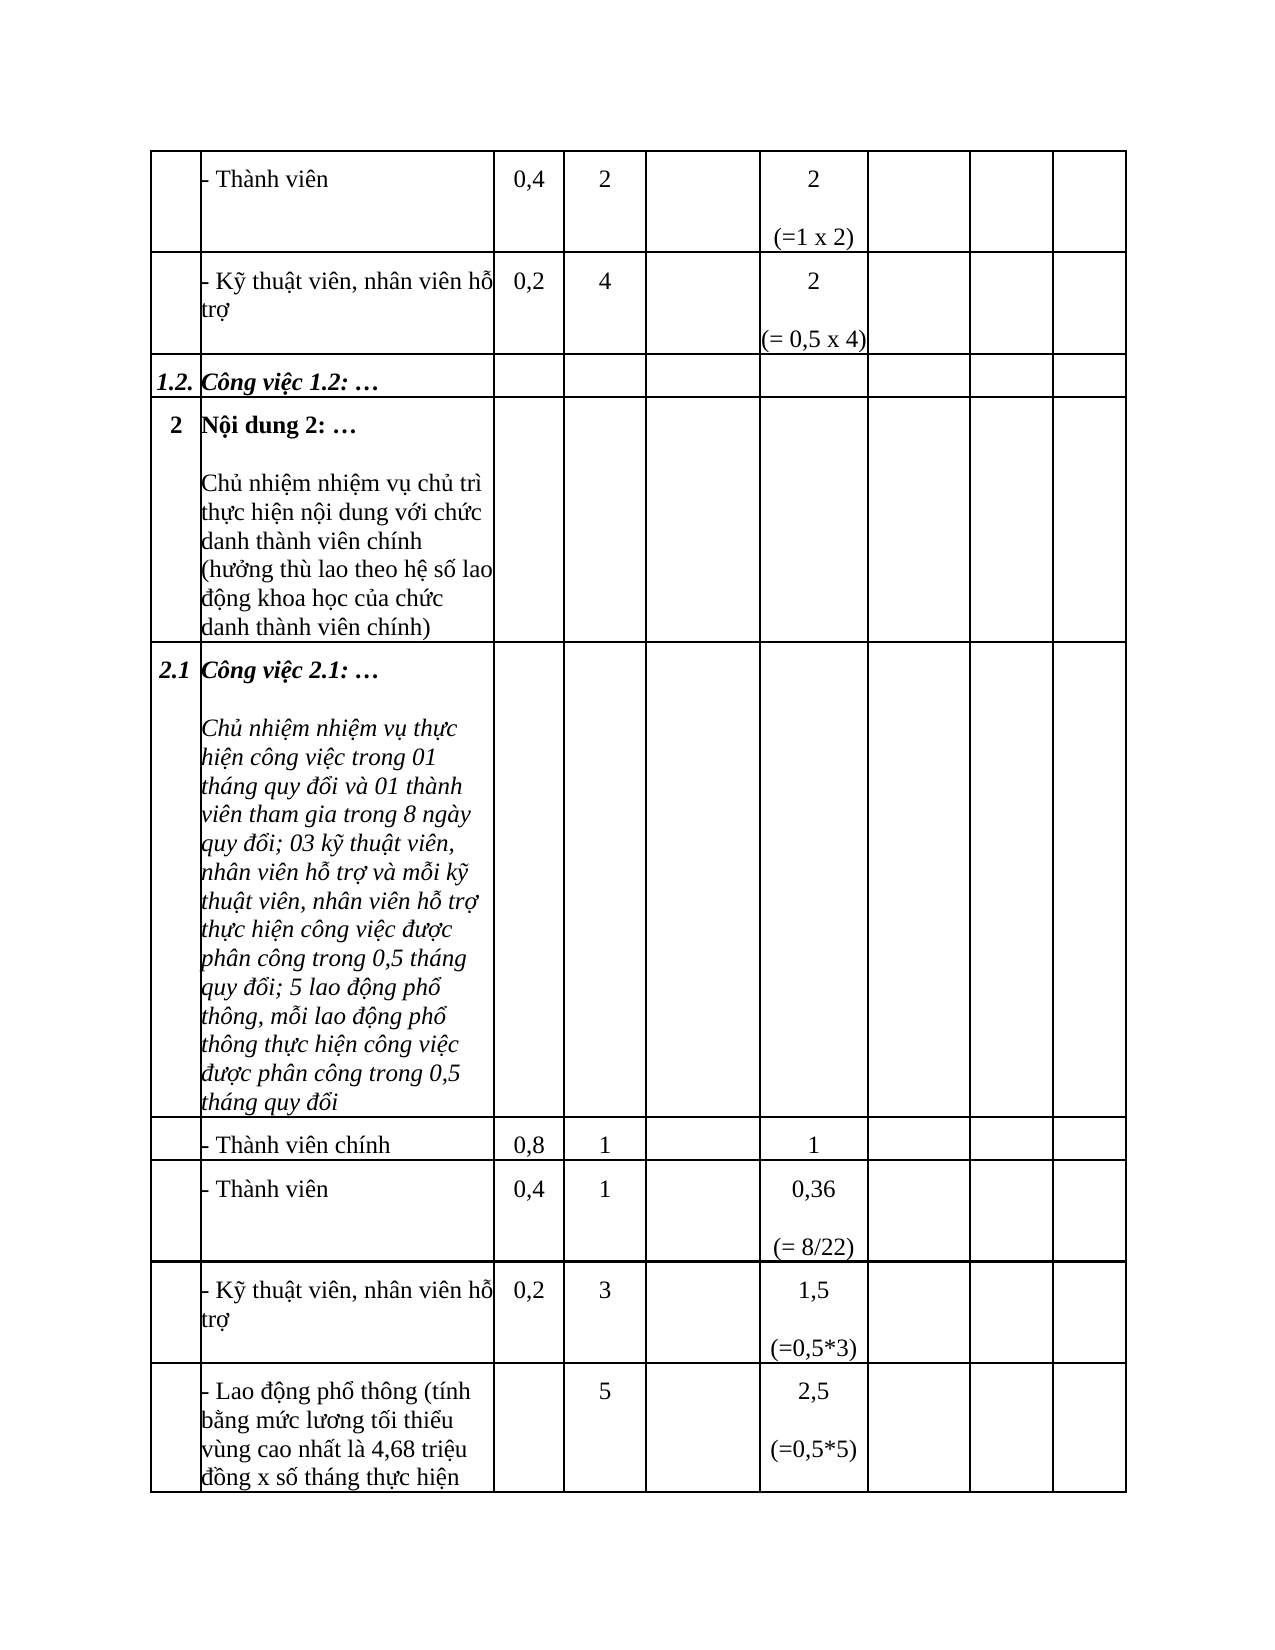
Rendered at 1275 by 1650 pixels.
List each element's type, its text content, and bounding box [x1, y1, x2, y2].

table_cell [1054, 398, 1125, 641]
table_cell 2 [565, 152, 645, 251]
table_cell [565, 398, 645, 641]
table_cell [152, 152, 200, 251]
table_cell 2 (= 0,5 x 4) [761, 253, 867, 352]
table_cell [869, 152, 969, 251]
table_cell [495, 643, 563, 1116]
table_cell [647, 152, 759, 251]
table_cell 2.1 [152, 643, 200, 1116]
table_cell 4 [565, 253, 645, 352]
table_cell [1054, 1364, 1125, 1491]
table_cell [647, 643, 759, 1116]
table_cell [152, 1118, 200, 1159]
table_cell [647, 1364, 759, 1491]
table_cell - Kỹ thuật viên, nhân viên hỗ trợ [202, 1263, 493, 1362]
table_cell [971, 643, 1052, 1116]
table_cell 0,4 [495, 152, 563, 251]
table_cell [869, 1118, 969, 1159]
table_cell 0,2 [495, 253, 563, 352]
table_cell 1,5 (=0,5*3) [761, 1263, 867, 1362]
table_cell [761, 643, 867, 1116]
table_cell 3 [565, 1263, 645, 1362]
table_cell [971, 1263, 1052, 1362]
table_cell [647, 1118, 759, 1159]
table_cell 2,5 (=0,5*5) [761, 1364, 867, 1491]
table_cell [1054, 1118, 1125, 1159]
table_cell [647, 1263, 759, 1362]
table_cell [971, 1364, 1052, 1491]
table_cell 1.2. [152, 355, 200, 396]
table_cell [1054, 643, 1125, 1116]
table_cell 1 [565, 1161, 645, 1260]
table_cell [869, 1161, 969, 1260]
table_cell - Thành viên [202, 152, 493, 251]
table_cell [971, 152, 1052, 251]
table_cell 2 [152, 398, 200, 641]
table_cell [202, 1364, 493, 1491]
table_cell [869, 253, 969, 352]
table_cell 2 (=1 x 2) [761, 152, 867, 251]
table_cell [1054, 1161, 1125, 1260]
table_cell [761, 355, 867, 396]
table_cell [152, 1263, 200, 1362]
table_cell [869, 643, 969, 1116]
table_cell Công việc 1.2: … [202, 355, 493, 396]
table_cell [647, 398, 759, 641]
table_cell 0,36 (= 8/22) [761, 1161, 867, 1260]
table_cell [1054, 1263, 1125, 1362]
table_cell [971, 1161, 1052, 1260]
table_cell [495, 355, 563, 396]
table_cell [647, 355, 759, 396]
table_cell [495, 1364, 563, 1491]
table_cell [971, 253, 1052, 352]
table_cell - Kỹ thuật viên, nhân viên hỗ trợ [202, 253, 493, 352]
table_cell [869, 1263, 969, 1362]
table_cell 1 [761, 1118, 867, 1159]
table_cell [869, 1364, 969, 1491]
table_cell Công việc 2.1: … Chủ nhiệm nhiệm vụ thực hiện công việc trong 01 tháng quy đổi và 01 thành viên tham gia trong 8 ngày quy đổi; 03 kỹ thuật viên, nhân viên hỗ trợ và mỗi kỹ thuật viên, nhân viên hỗ trợ thực hiện công việc được phân công trong 0,5 tháng quy đổi; 5 lao động phổ thông, mỗi lao động phổ thông thực hiện công việc được phân công trong 0,5 tháng quy đổi [202, 643, 493, 1116]
table_cell [152, 253, 200, 352]
table_cell 0,8 [495, 1118, 563, 1159]
table_cell [1054, 355, 1125, 396]
table_cell [647, 253, 759, 352]
table_cell [495, 398, 563, 641]
table_cell [152, 1161, 200, 1260]
table_cell [1054, 152, 1125, 251]
table_cell 1 [565, 1118, 645, 1159]
table_cell [869, 355, 969, 396]
table_cell [869, 398, 969, 641]
table_cell [971, 1118, 1052, 1159]
table_cell [565, 355, 645, 396]
table_cell 0,2 [495, 1263, 563, 1362]
table_cell 0,4 [495, 1161, 563, 1260]
table_cell - Thành viên [202, 1161, 493, 1260]
table_cell [971, 398, 1052, 641]
table_cell [761, 398, 867, 641]
table_cell [152, 1364, 200, 1491]
table_cell 5 [565, 1364, 645, 1491]
table_cell [565, 643, 645, 1116]
table_cell [971, 355, 1052, 396]
table_cell [647, 1161, 759, 1260]
table_cell [1054, 253, 1125, 352]
table_cell - Thành viên chính [202, 1118, 493, 1159]
table_cell Nội dung 2: … Chủ nhiệm nhiệm vụ chủ trì thực hiện nội dung với chức danh thành viên chính (hưởng thù lao theo hệ số lao động khoa học của chức danh thành viên chính) [202, 398, 493, 641]
